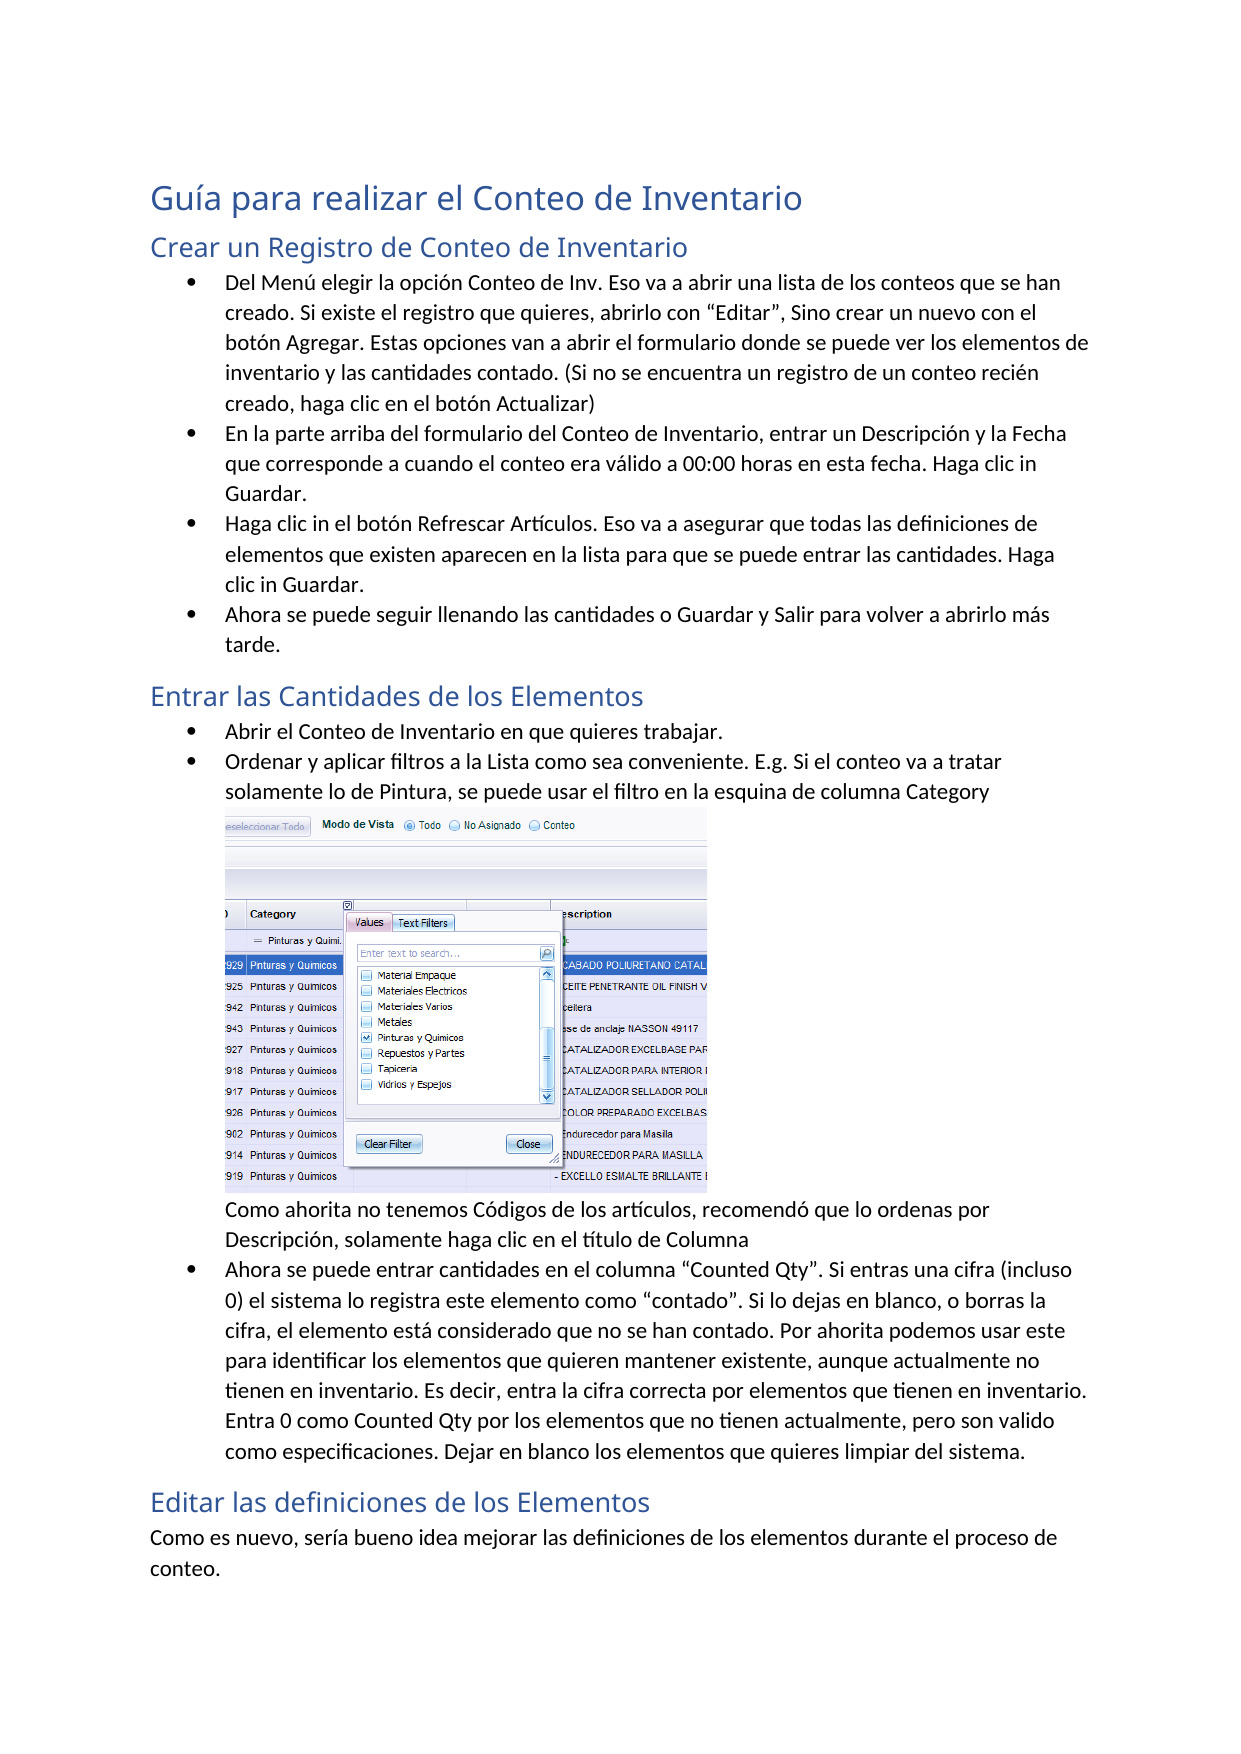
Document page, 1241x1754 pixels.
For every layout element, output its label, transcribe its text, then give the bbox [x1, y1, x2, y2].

list Ahora se puede seguir llenando las cantidades o Guardar y Salir para volver a abrirlo más tarde. [187, 600, 1090, 658]
subtitle Guía para realizar el Conteo de Inventario [150, 175, 1090, 220]
subtitle Entrar las Cantidades de los Elementos [150, 677, 1090, 714]
picture [225, 807, 708, 1193]
list Ordenar y aplicar filtros a la Lista como sea conveniente. E.g. Si el conteo va a tratar solamente lo de Pintura, se puede usar el filtro en la esquina de columna Category [187, 747, 1090, 806]
subtitle Editar las definiciones de los Elementos [150, 1484, 1090, 1521]
list En la parte arriba del formulario del Conteo de Inventario, entrar un Descripción y la Fecha que corresponde a cuando el conteo era válido a 00:00 horas en esta fecha. Haga clic in Guardar. [187, 419, 1090, 507]
list Como ahorita no tenemos Códigos de los artículos, recomendó que lo ordenas por Descripción, solamente haga clic en el título de Columna [225, 1195, 1090, 1253]
list Del Menú elegir la opción Conteo de Inv. Eso va a abrir una lista de los conteos que se han creado. Si existe el registro que quieres, abrirlo con “Editar”, Sino crear un nuevo con el botón Agregar. Estas opciones van a abrir el formulario donde se puede ver los elementos de inventario y las cantidades contado. (Si no se encuentra un registro de un conteo recién creado, haga clic en el botón Actualizar) [187, 268, 1090, 417]
list Abrir el Conteo de Inventario en que quieres trabajar. [187, 717, 1090, 745]
list Haga clic in el botón Refrescar Artículos. Eso va a asegurar que todas las definiciones de elementos que existen aparecen en la lista para que se puede entrar las cantidades. Haga clic in Guardar. [187, 509, 1090, 598]
list Ahora se puede entrar cantidades en el columna “Counted Qty”. Si entras una cifra (incluso 0) el sistema lo registra este elemento como “contado”. Si lo dejas en blanco, o borras la cifra, el elemento está considerado que no se han contado. Por ahorita podemos usar este para identificar los elementos que quieren mantener existente, aunque actualmente no tienen en inventario. Es decir, entra la cifra correcta por elementos que tienen en inventario. Entra 0 como Counted Qty por los elementos que no tienen actualmente, pero son valido como especificaciones. Dejar en blanco los elementos que quieres limpiar del sistema. [187, 1256, 1090, 1465]
subtitle Crear un Registro de Conteo de Inventario [150, 228, 1090, 265]
text Como es nuevo, sería bueno idea mejorar las definiciones de los elementos durante el proceso de conteo. [150, 1523, 1090, 1582]
